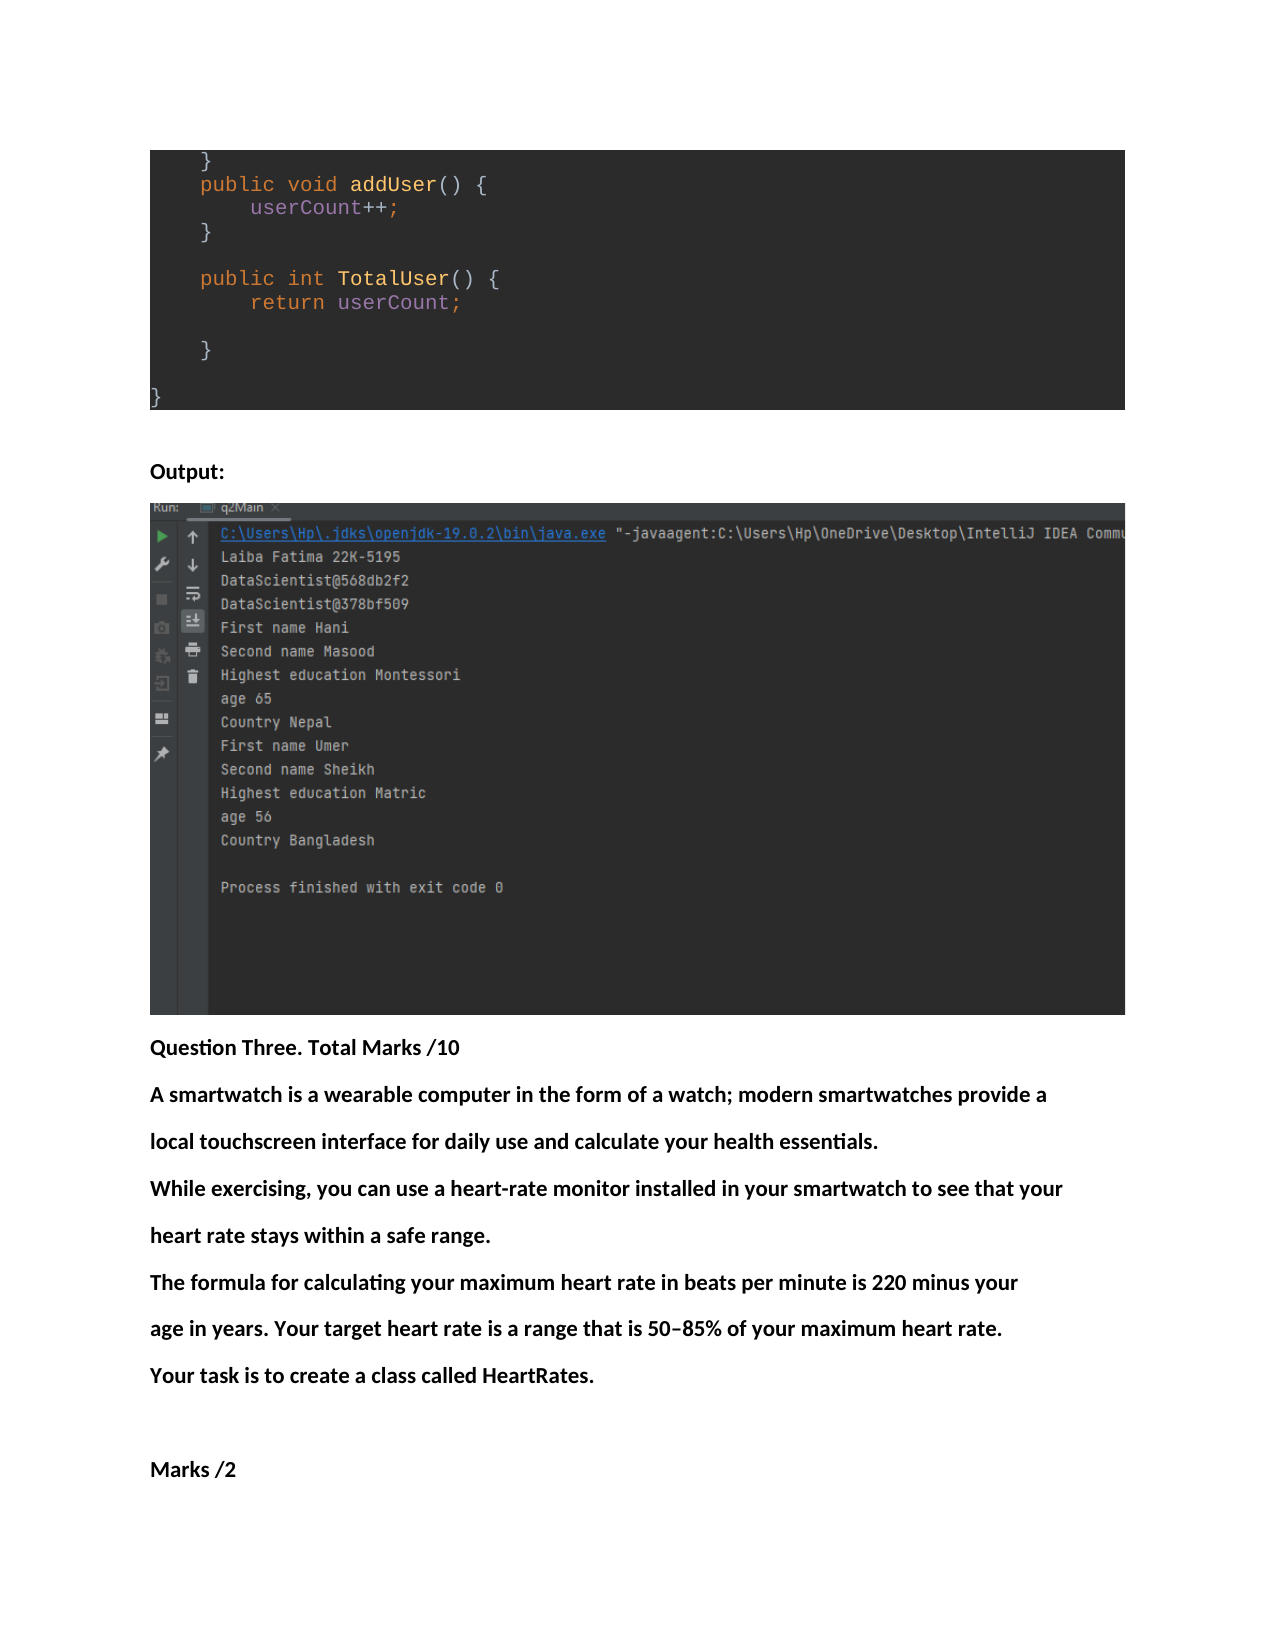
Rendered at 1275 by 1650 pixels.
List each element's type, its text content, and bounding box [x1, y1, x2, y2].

text Question Three. Total Marks /10 [150, 1033, 1125, 1061]
text Your task is to create a class called HeartRates. [150, 1361, 1125, 1389]
text While exercising, you can use a heart-rate monitor installed in your smartwatch to see that your [150, 1174, 1125, 1202]
text heart rate stays within a safe range. [150, 1221, 1125, 1249]
text A smartwatch is a wearable computer in the form of a watch; modern smartwatches provide a [150, 1080, 1125, 1108]
text local touchscreen interface for daily use and calculate your health essentials. [150, 1127, 1125, 1155]
picture [150, 503, 1125, 1015]
text The formula for calculating your maximum heart rate in beats per minute is 220 minus your [150, 1268, 1125, 1296]
text age in years. Your target heart rate is a range that is 50–85% of your maximum heart rate. [150, 1314, 1125, 1342]
text Marks /2 [150, 1455, 1125, 1483]
text } } [150, 316, 1125, 410]
text Output: [150, 457, 1125, 485]
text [150, 150, 1125, 316]
